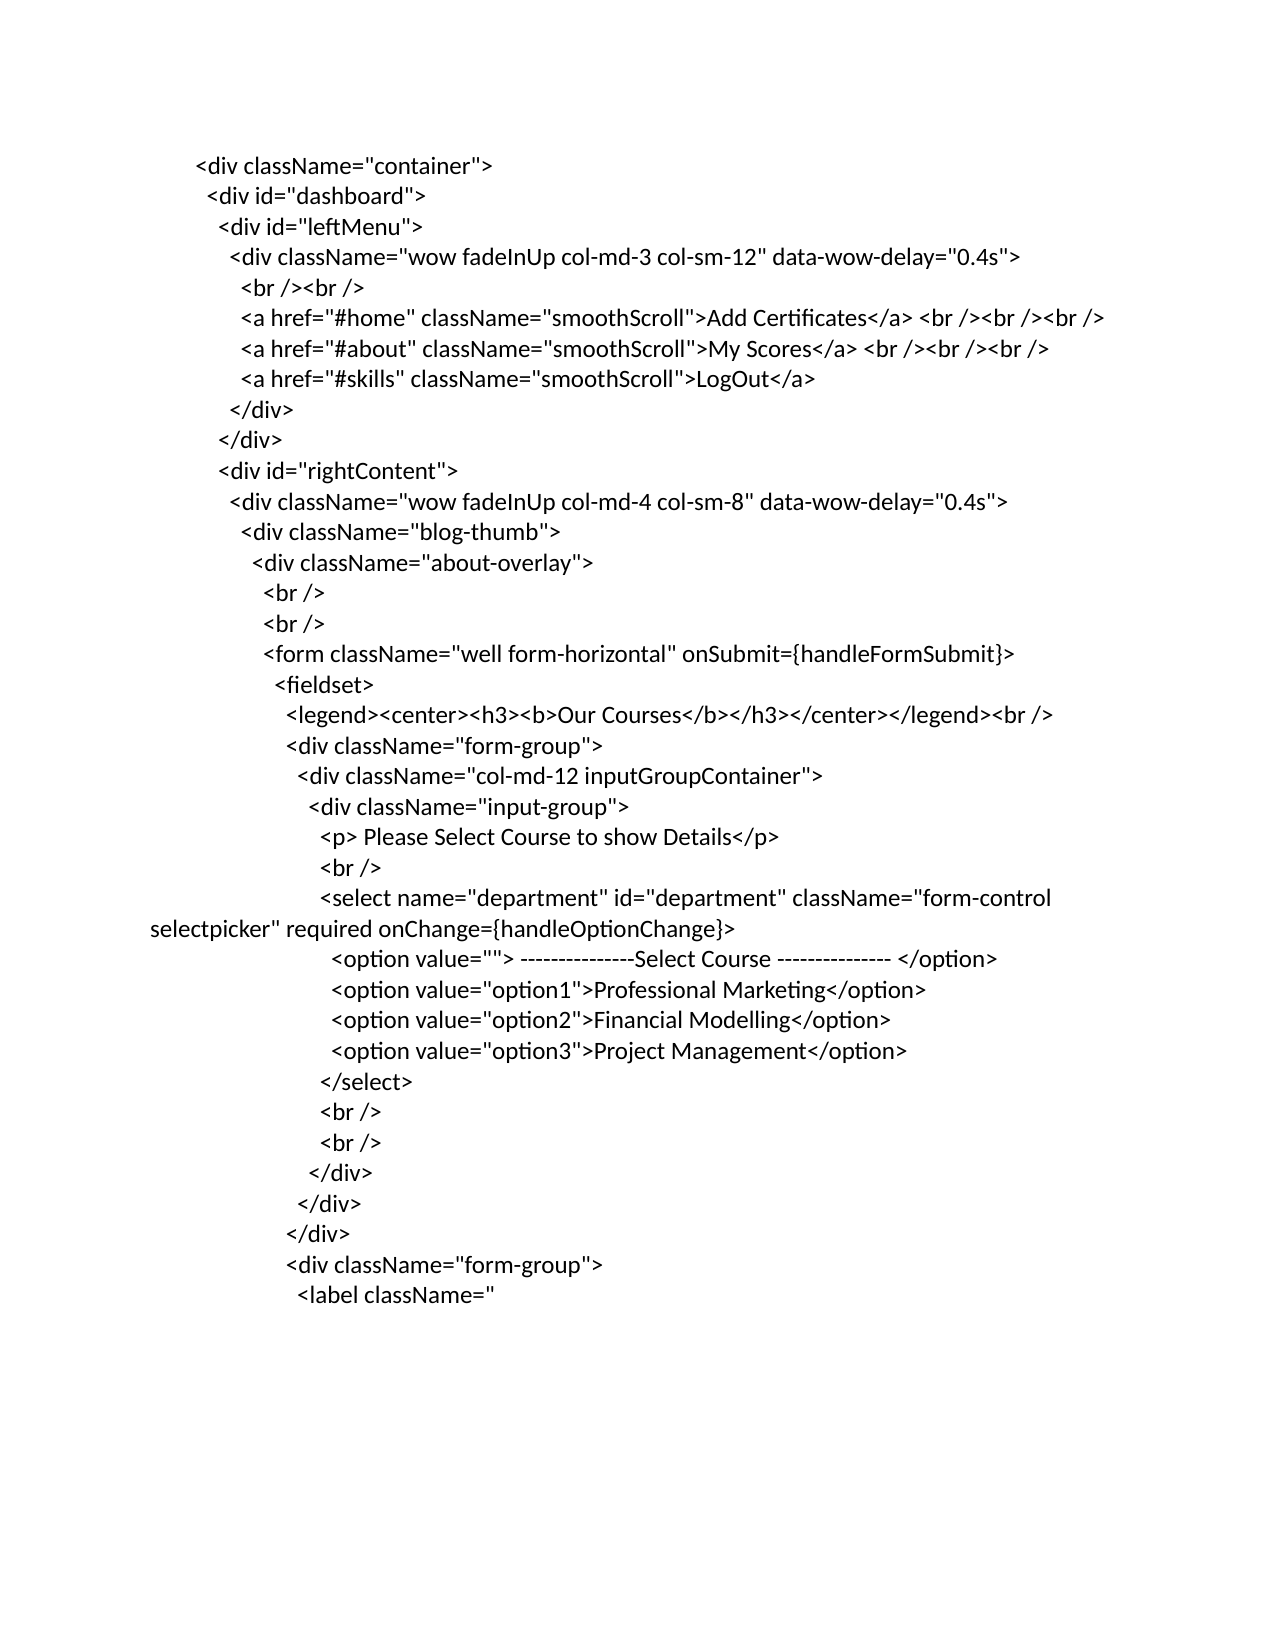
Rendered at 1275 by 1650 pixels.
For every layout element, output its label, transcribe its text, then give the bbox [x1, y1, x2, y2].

text <a href="#skills" className="smoothScroll">LogOut</a> [150, 364, 1125, 394]
text <form className="well form-horizontal" onSubmit={handleFormSubmit}> [150, 638, 1125, 669]
text <br /> [150, 1096, 1125, 1127]
text <div id="rightContent"> [150, 455, 1125, 486]
text <br /> [150, 852, 1125, 882]
text </div> [150, 1157, 1125, 1188]
text <legend><center><h3><b>Our Courses</b></h3></center></legend><br /> [150, 699, 1125, 730]
text <a href="#about" className="smoothScroll">My Scores</a> <br /><br /><br /> [150, 333, 1125, 364]
text <a href="#home" className="smoothScroll">Add Certificates</a> <br /><br /><br /> [150, 303, 1125, 333]
text </select> [150, 1066, 1125, 1096]
text <div id="dashboard"> [150, 181, 1125, 211]
text </div> [150, 394, 1125, 425]
text <div className="form-group"> [150, 730, 1125, 760]
text <br /><br /> [150, 272, 1125, 303]
text </div> [150, 1218, 1125, 1249]
text <div className="wow fadeInUp col-md-3 col-sm-12" data-wow-delay="0.4s"> [150, 242, 1125, 272]
text <fieldset> [150, 669, 1125, 699]
text <option value="option1">Professional Marketing</option> [150, 974, 1125, 1004]
text <div className="about-overlay"> [150, 547, 1125, 577]
text <div className="blog-thumb"> [150, 516, 1125, 547]
text <select name="department" id="department" className="form-control selectpicker" required onChange={handleOptionChange}> [150, 882, 1125, 943]
text <div className="input-group"> [150, 791, 1125, 821]
text <div className="col-md-12 inputGroupContainer"> [150, 760, 1125, 791]
text <div className="container"> [150, 150, 1125, 181]
text </div> [150, 1188, 1125, 1218]
text <br /> [150, 577, 1125, 608]
text <label className=" [150, 1279, 1125, 1310]
text <option value=""> ---------------Select Course --------------- </option> [150, 943, 1125, 974]
text </div> [150, 425, 1125, 455]
text <div id="leftMenu"> [150, 211, 1125, 242]
text <div className="form-group"> [150, 1249, 1125, 1279]
text <option value="option2">Financial Modelling</option> [150, 1004, 1125, 1035]
text <option value="option3">Project Management</option> [150, 1035, 1125, 1066]
text <p> Please Select Course to show Details</p> [150, 821, 1125, 852]
text <br /> [150, 1127, 1125, 1157]
text <div className="wow fadeInUp col-md-4 col-sm-8" data-wow-delay="0.4s"> [150, 486, 1125, 516]
text <br /> [150, 608, 1125, 638]
